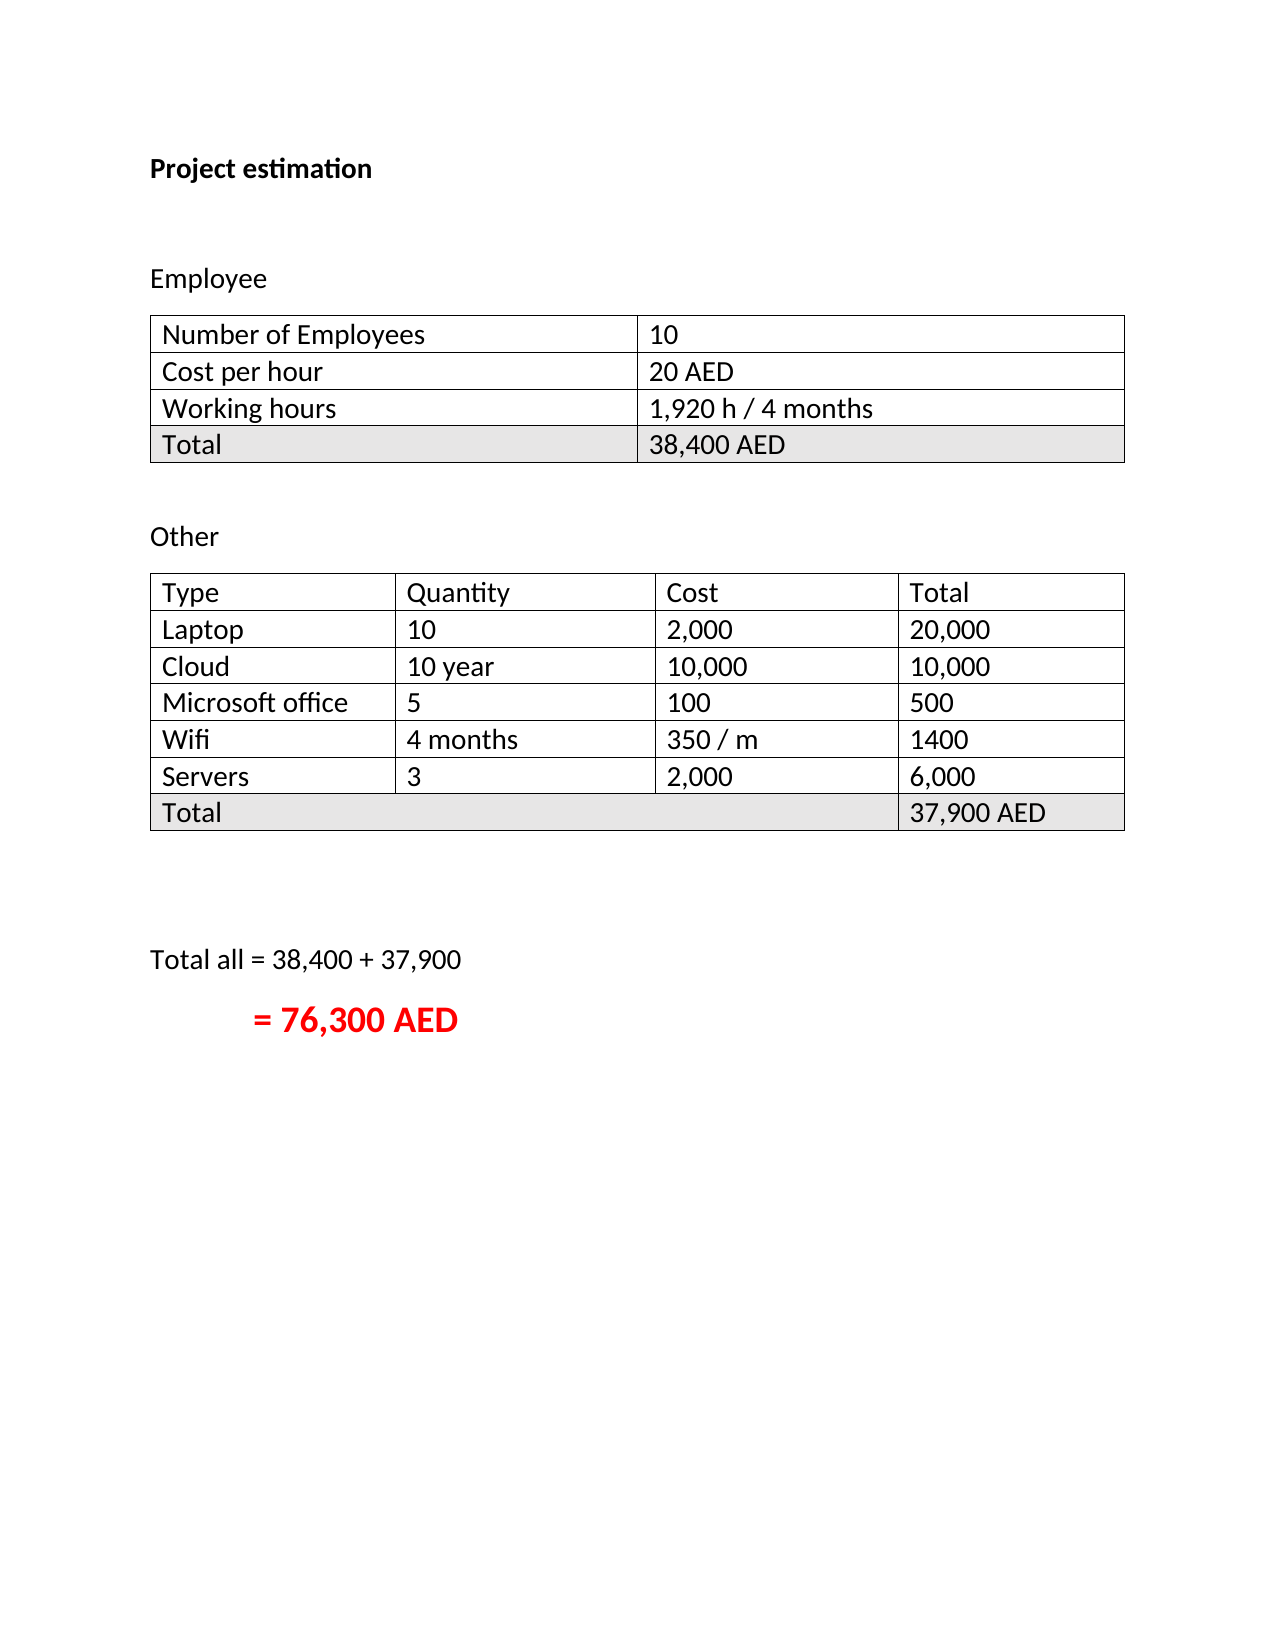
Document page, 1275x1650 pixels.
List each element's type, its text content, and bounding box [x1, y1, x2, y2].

table_cell Wifi [151, 721, 395, 757]
table_cell Cost per hour [151, 353, 637, 389]
table_cell Working hours [151, 390, 637, 425]
table_cell 100 [656, 684, 898, 720]
text = 76,300 AED [225, 996, 1125, 1042]
table_cell 1400 [899, 721, 1124, 757]
text Other [150, 518, 1125, 554]
text Employee [150, 260, 1125, 296]
table_cell 10,000 [899, 648, 1124, 683]
table_cell 20 AED [638, 353, 1124, 389]
table_header Number of Employees [151, 316, 637, 352]
table_cell 10,000 [656, 648, 898, 683]
text Project estimation [150, 150, 1125, 186]
table_cell 20,000 [899, 611, 1124, 647]
table_cell 1,920 h / 4 months [638, 390, 1124, 425]
text Total all = 38,400 + 37,900 [150, 941, 1125, 977]
table_cell Total [151, 426, 637, 462]
table_cell Laptop [151, 611, 395, 647]
table_cell 2,000 [656, 611, 898, 647]
table_header Cost [656, 574, 898, 610]
table_cell 5 [396, 684, 655, 720]
table_cell 500 [899, 684, 1124, 720]
table_cell 10 [396, 611, 655, 647]
table_cell 37,900 AED [899, 794, 1124, 830]
table_cell Cloud [151, 648, 395, 683]
table_cell Servers [151, 758, 395, 793]
table_cell 38,400 AED [638, 426, 1124, 462]
table_header Quantity [396, 574, 655, 610]
table_cell Microsoft office [151, 684, 395, 720]
table_cell 10 year [396, 648, 655, 683]
table_header Type [151, 574, 395, 610]
table_cell 6,000 [899, 758, 1124, 793]
table_cell Total [151, 794, 898, 830]
table_header Total [899, 574, 1124, 610]
table_cell 350 / m [656, 721, 898, 757]
table_header 10 [638, 316, 1124, 352]
table_cell 3 [396, 758, 655, 793]
table_cell 2,000 [656, 758, 898, 793]
table_cell 4 months [396, 721, 655, 757]
